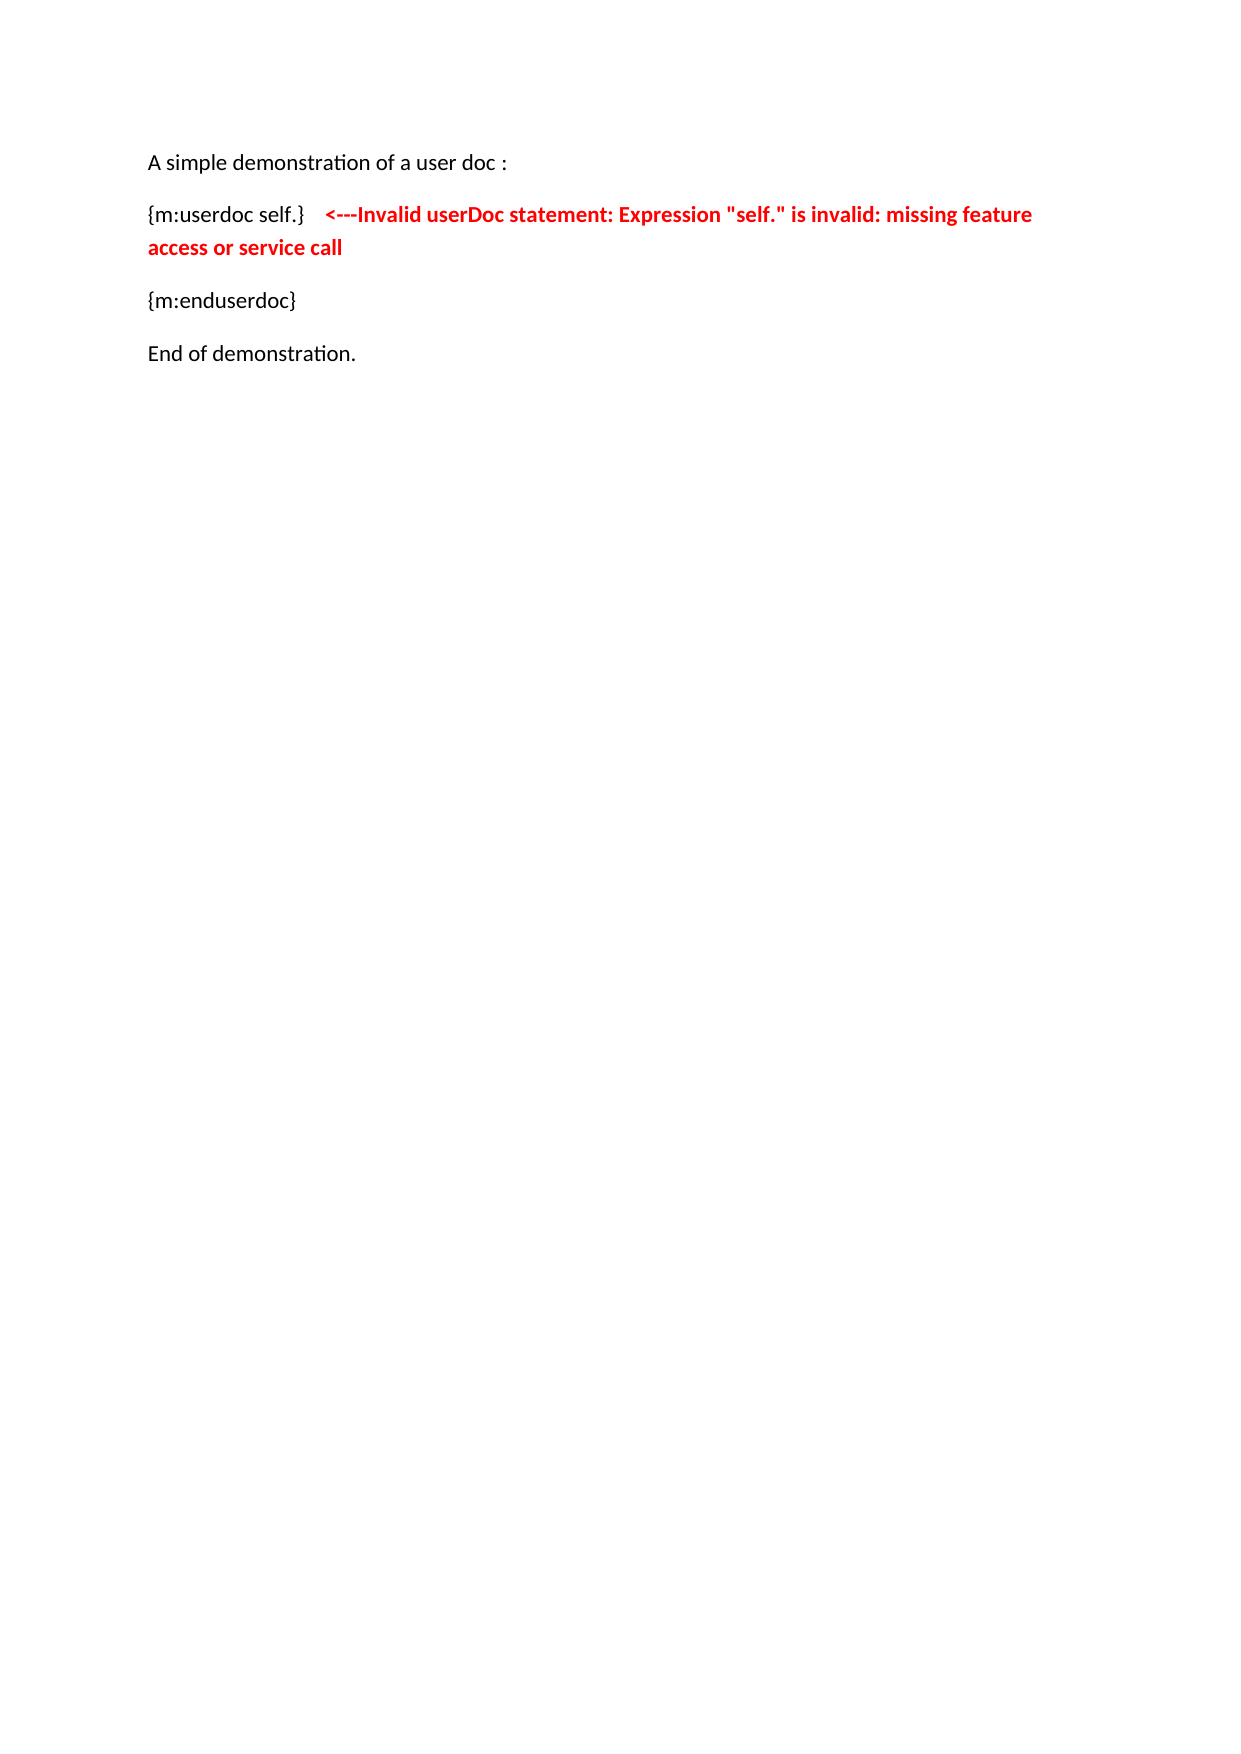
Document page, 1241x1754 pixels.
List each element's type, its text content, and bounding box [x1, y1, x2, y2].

text End of demonstration. [148, 339, 1093, 367]
text A simple demonstration of a user doc : [148, 148, 1093, 176]
text {m:userdoc self.} <---Invalid userDoc statement: Expression "self." is invalid: missing feature access or service call [148, 201, 1093, 261]
text {m:enduserdoc} [148, 286, 1093, 314]
